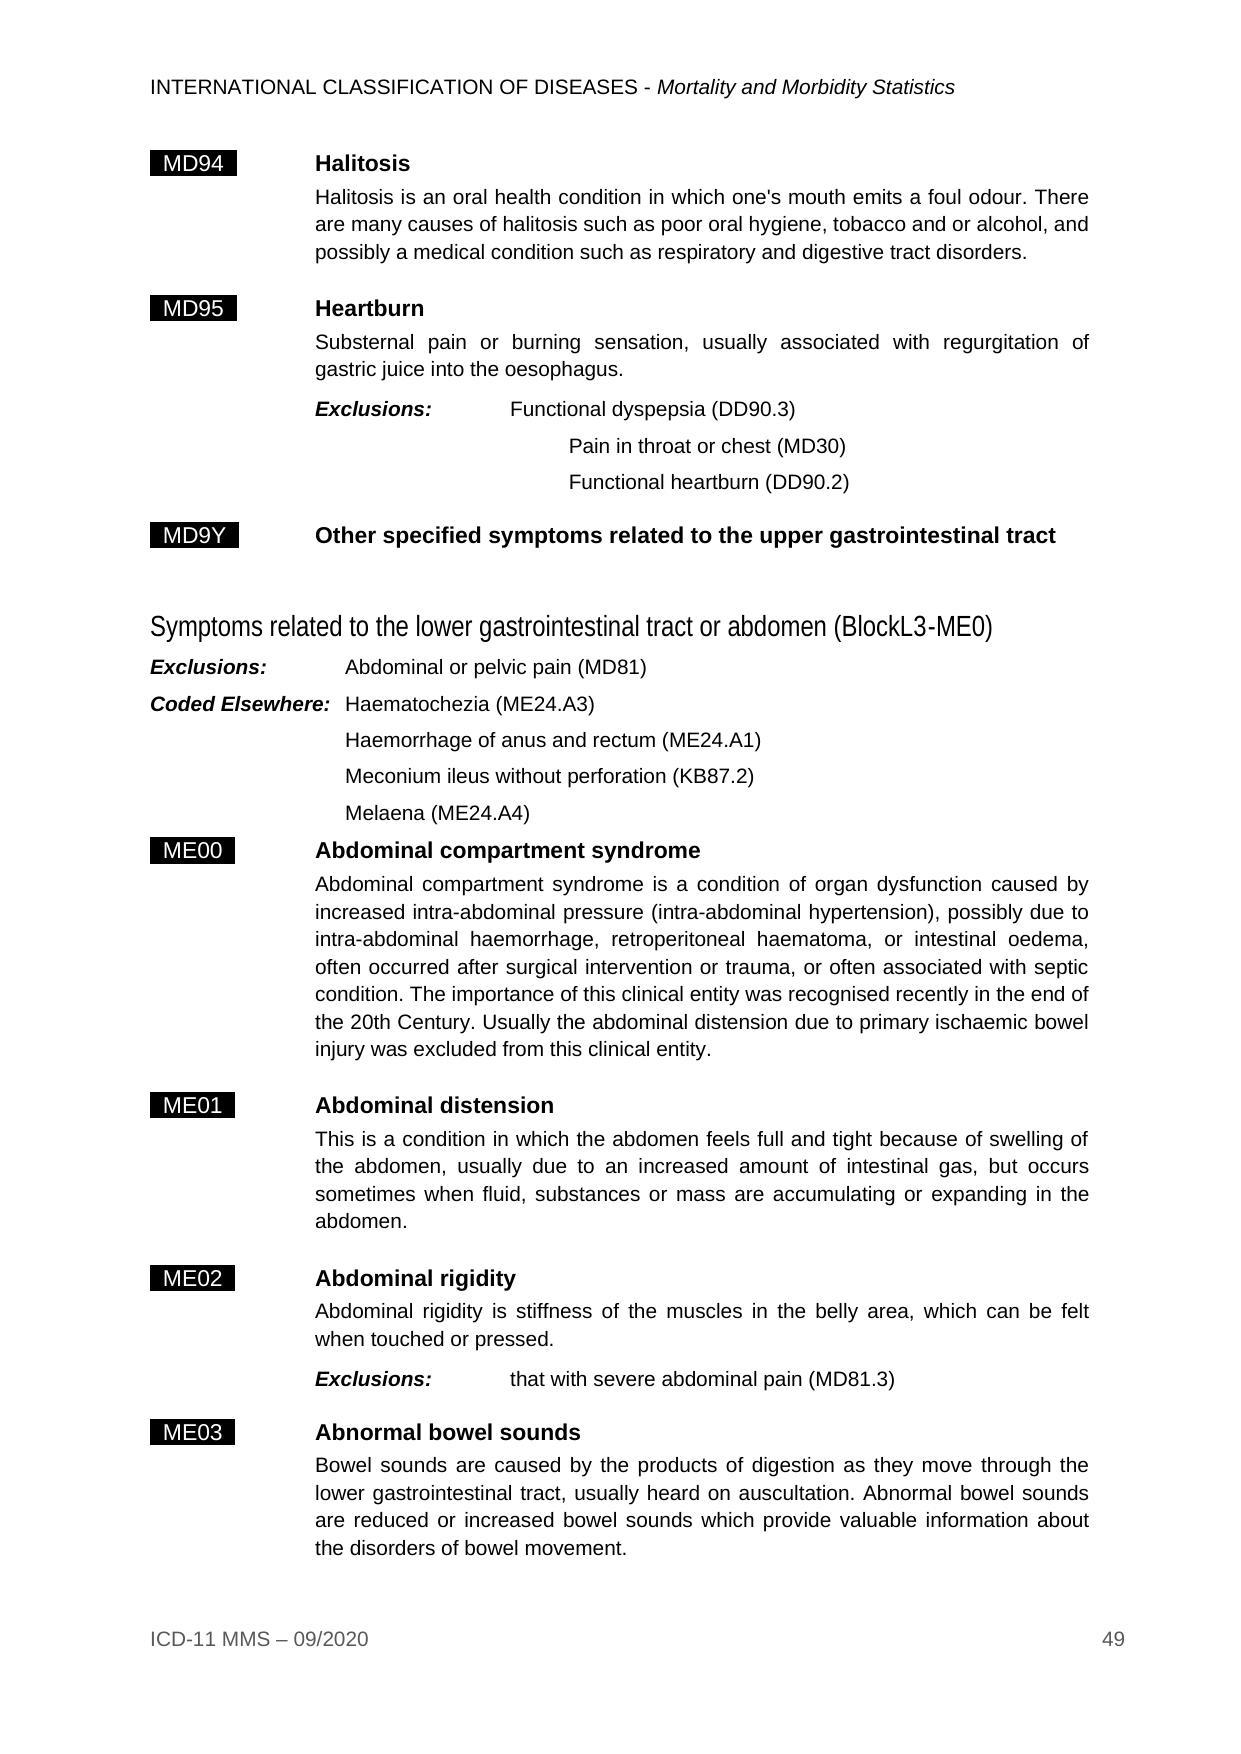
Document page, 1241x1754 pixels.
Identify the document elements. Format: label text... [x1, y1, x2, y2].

title ME03 Abnormal bowel sounds [150, 1418, 1090, 1445]
list Coded Elsewhere: Haematochezia (ME24.A3) [150, 691, 1090, 715]
list Meconium ileus without perforation (KB87.2) [345, 764, 1090, 788]
list Melaena (ME24.A4) [345, 801, 1090, 825]
title ME01 Abdominal distension [235, 1092, 1090, 1118]
title MD9Y Other specified symptoms related to the upper gastrointestinal tract [239, 522, 1090, 548]
text Abdominal rigidity is stiffness of the muscles in the belly area, which can be felt when touched or pressed. [315, 1299, 1090, 1351]
list Exclusions: Abdominal or pelvic pain (MD81) [150, 655, 1090, 679]
list Functional heartburn (DD90.2) [568, 470, 1090, 494]
list Pain in throat or chest (MD30) [568, 433, 1090, 457]
text Substernal pain or burning sensation, usually associated with regurgitation of gastric juice into the oesophagus. [315, 329, 1090, 381]
text Bowel sounds are caused by the products of digestion as they move through the lower gastrointestinal tract, usually heard on auscultation. Abnormal bowel sounds are reduced or increased bowel sounds which provide valuable information about the disorders of bowel movement. [315, 1453, 1090, 1559]
list Haemorrhage of anus and rectum (ME24.A1) [345, 728, 1090, 752]
list Exclusions: that with severe abdominal pain (MD81.3) [315, 1367, 1090, 1391]
text Halitosis is an oral health condition in which one's mouth emits a foul odour. There are many causes of halitosis such as poor oral hygiene, tobacco and or alcohol, and possibly a medical condition such as respiratory and digestive tract disorders. [315, 185, 1090, 264]
title Symptoms related to the lower gastrointestinal tract or abdomen (BlockL3‑ME0) [150, 609, 1090, 642]
title ME00 Abdominal compartment syndrome [235, 837, 1090, 864]
text Abdominal compartment syndrome is a condition of organ dysfunction caused by increased intra-abdominal pressure (intra-abdominal hypertension), possibly due to intra-abdominal haemorrhage, retroperitoneal haematoma, or intestinal oedema, often occurred after surgical intervention or trauma, or often associated with septic condition. The importance of this clinical entity was recognised recently in the end of the 20th Century. Usually the abdominal distension due to primary ischaemic bowel injury was excluded from this clinical entity. [315, 872, 1090, 1061]
text This is a condition in which the abdomen feels full and tight because of swelling of the abdomen, usually due to an increased amount of intestinal gas, but occurs sometimes when fluid, substances or mass are accumulating or expanding in the abdomen. [315, 1127, 1090, 1233]
title MD95 Heartburn [237, 295, 1090, 321]
title MD94 Halitosis [237, 150, 1090, 176]
list Exclusions: Functional dyspepsia (DD90.3) [315, 397, 1090, 421]
title ME02 Abdominal rigidity [150, 1264, 1090, 1291]
